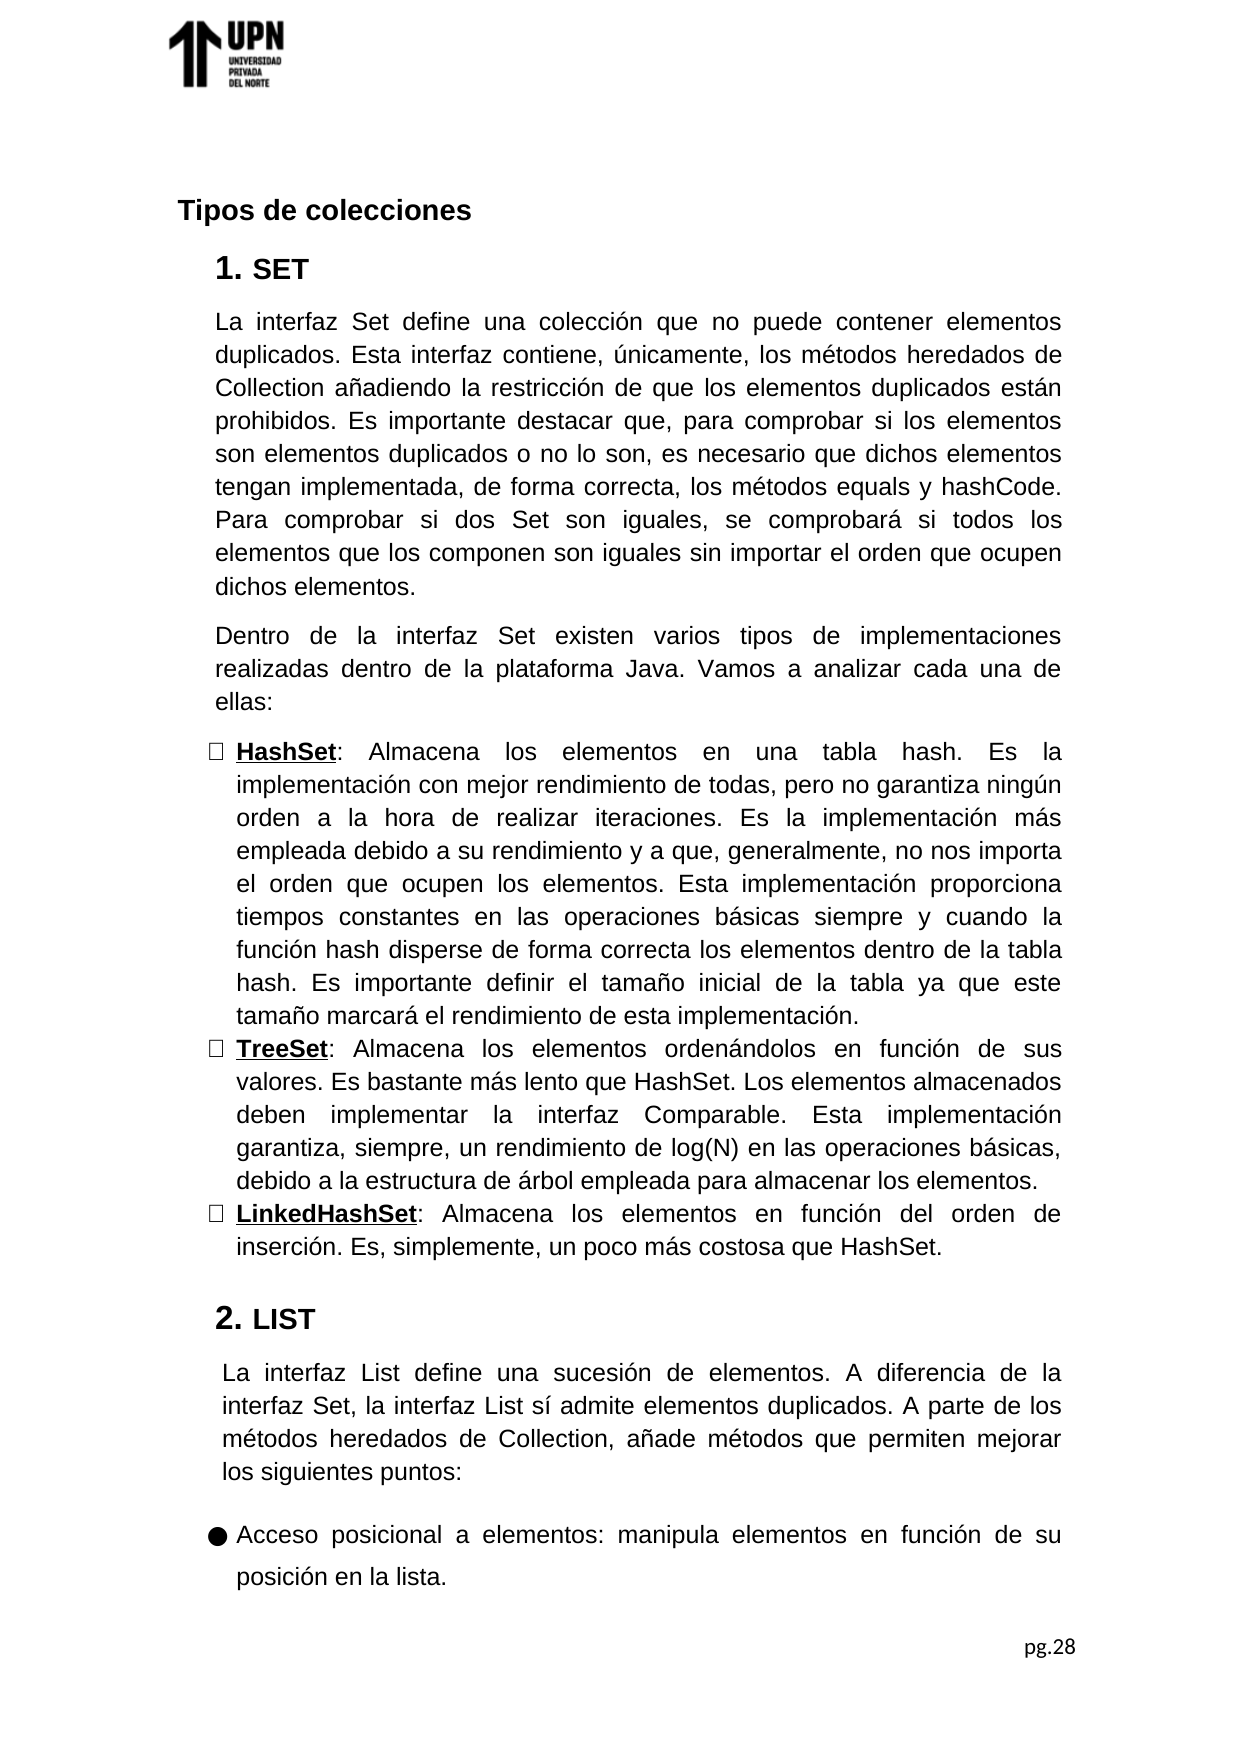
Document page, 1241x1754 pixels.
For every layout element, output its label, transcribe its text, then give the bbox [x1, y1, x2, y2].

list HashSet: Almacena los elementos en una tabla hash. Es la implementación con mejor rendimiento de todas, pero no garantiza ningún orden a la hora de realizar iteraciones. Es la implementación más empleada debido a su rendimiento y a que, generalmente, no nos importa el orden que ocupen los elementos. Esta implementación proporciona tiempos constantes en las operaciones básicas siempre y cuando la función hash disperse de forma correcta los elementos dentro de la tabla hash. Es importante definir el tamaño inicial de la tabla ya que este tamaño marcará el rendimiento de esta implementación. [207, 737, 1063, 1030]
text Dentro de la interfaz Set existen varios tipos de implementaciones realizadas dentro de la plataforma Java. Vamos a analizar cada una de ellas: [215, 621, 1063, 716]
text La interfaz List define una sucesión de elementos. A diferencia de la interfaz Set, la interfaz List sí admite elementos duplicados. A parte de los métodos heredados de Collection, añade métodos que permiten mejorar los siguientes puntos: [222, 1358, 1063, 1485]
list SET [215, 248, 1076, 286]
text La interfaz Set define una colección que no puede contener elementos duplicados. Esta interfaz contiene, únicamente, los métodos heredados de Collection añadiendo la restricción de que los elementos duplicados están prohibidos. Es importante destacar que, para comprobar si los elementos son elementos duplicados o no lo son, es necesario que dichos elementos tengan implementada, de forma correcta, los métodos equals y hashCode. Para comprobar si dos Set son iguales, se comprobará si todos los elementos que los componen son iguales sin importar el orden que ocupen dichos elementos. [215, 307, 1063, 600]
picture [166, 18, 287, 93]
list TreeSet: Almacena los elementos ordenándolos en función de sus valores. Es bastante más lento que HashSet. Los elementos almacenados deben implementar la interfaz Comparable. Esta implementación garantiza, siempre, un rendimiento de log(N) en las operaciones básicas, debido a la estructura de árbol empleada para almacenar los elementos. [207, 1034, 1063, 1195]
text Tipos de colecciones [177, 192, 1076, 226]
list LIST [215, 1298, 1076, 1337]
list LinkedHashSet: Almacena los elementos en función del orden de inserción. Es, simplemente, un poco más costosa que HashSet. [207, 1199, 1063, 1261]
list Acceso posicional a elementos: manipula elementos en función de su posición en la lista. [207, 1507, 1063, 1590]
